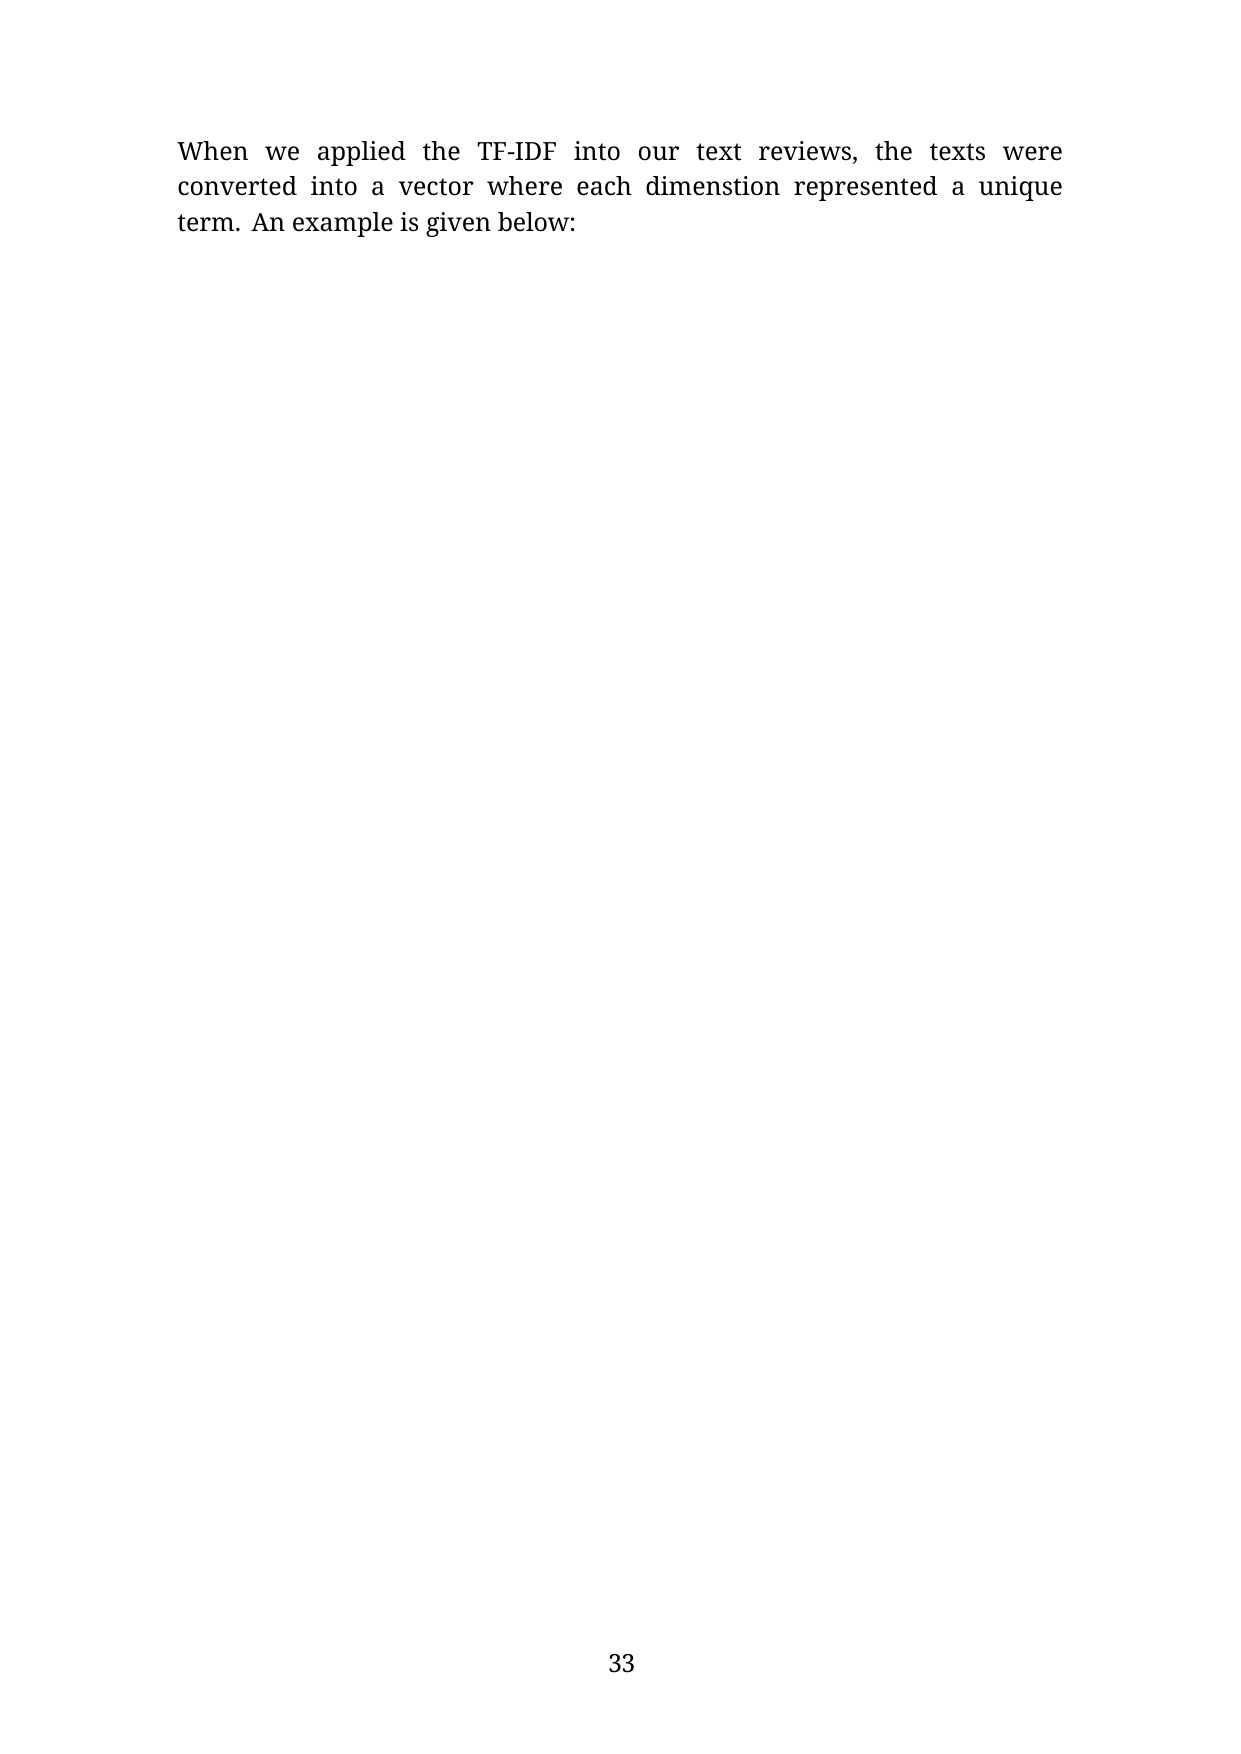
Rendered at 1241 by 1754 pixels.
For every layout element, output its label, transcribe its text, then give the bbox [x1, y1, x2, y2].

text When we applied the TF-IDF into our text reviews, the texts were converted into a vector where each dimenstion represented a unique term. An example is given below: [177, 133, 1063, 239]
